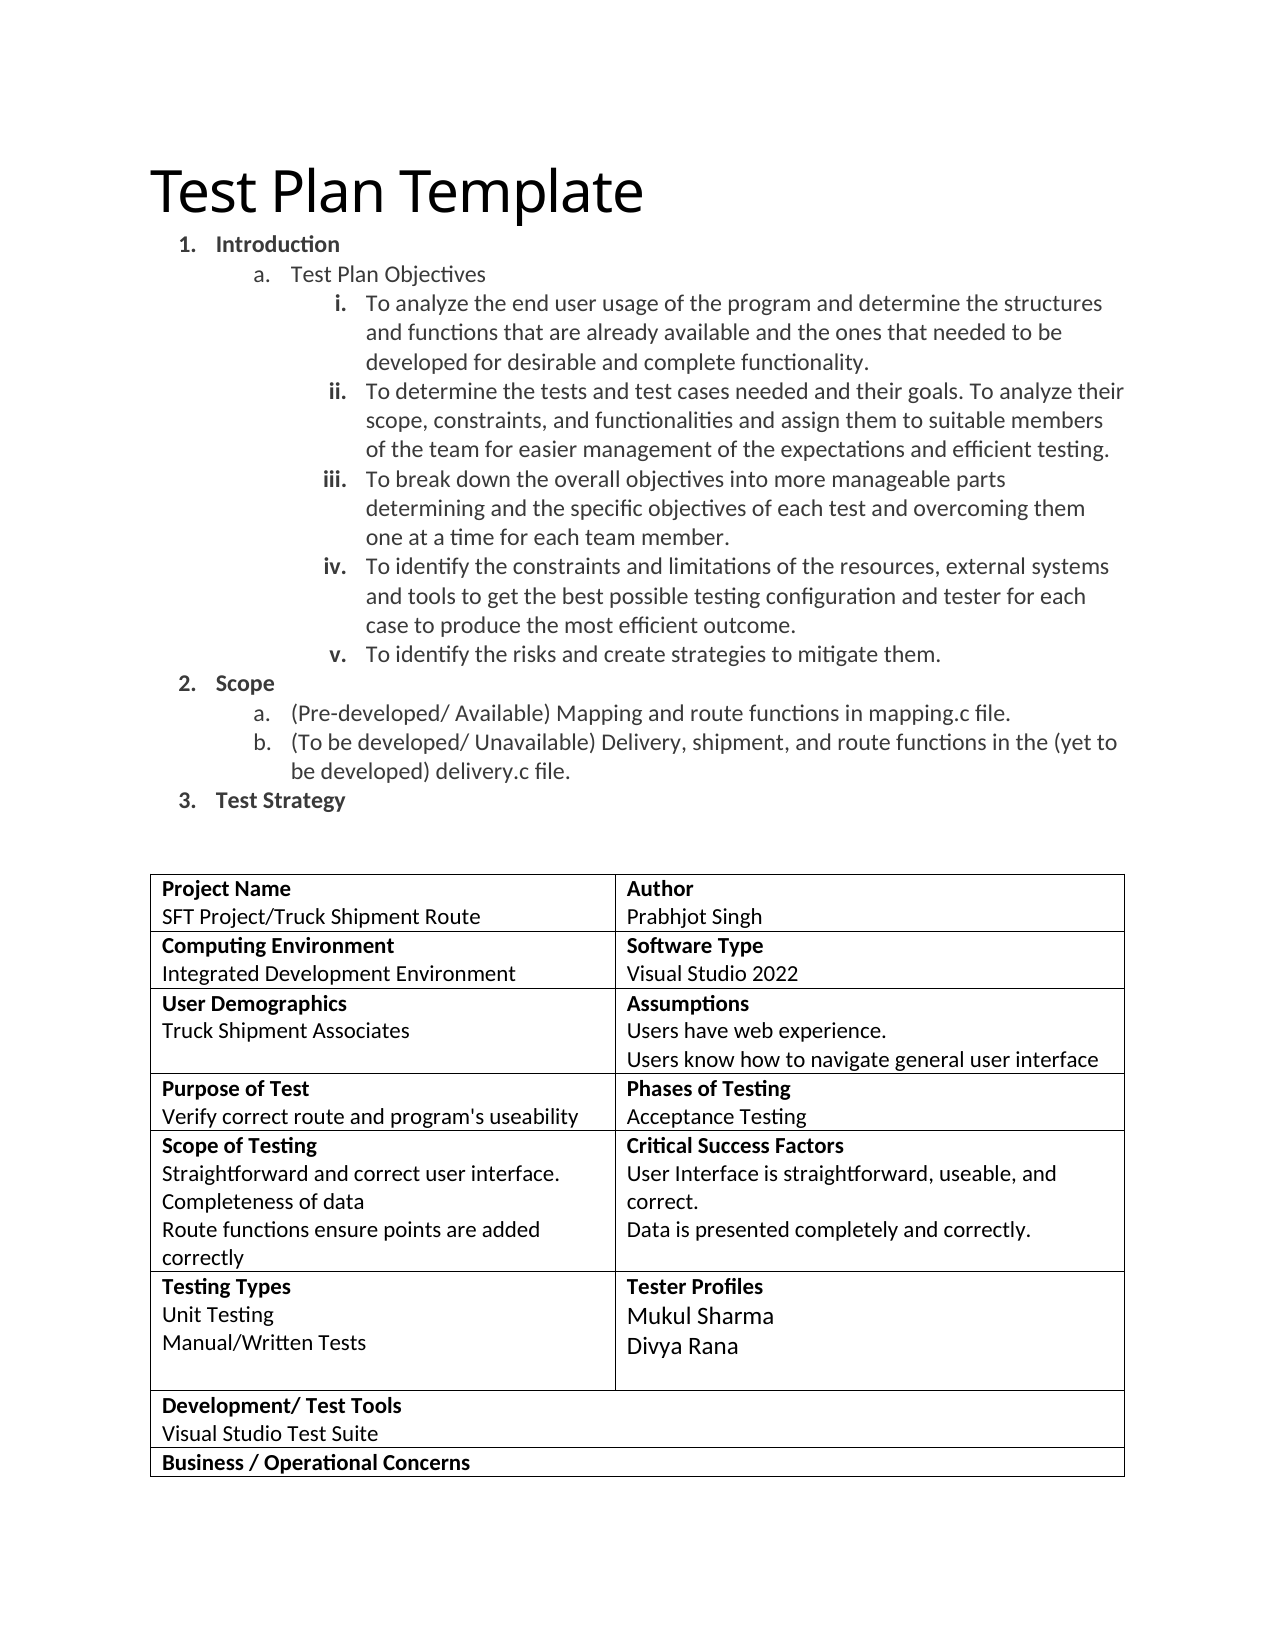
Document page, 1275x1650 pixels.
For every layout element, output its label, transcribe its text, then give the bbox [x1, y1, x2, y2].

list To identify the risks and create strategies to mitigate them. [347, 639, 1125, 668]
list (Pre-developed/ Available) Mapping and route functions in mapping.c file. [253, 698, 1125, 727]
table_cell Software Type Visual Studio 2022 [616, 932, 1124, 988]
table_cell User Demographics Truck Shipment Associates [151, 989, 615, 1073]
table_cell Purpose of Test Verify correct route and program's useability [151, 1074, 615, 1130]
table_cell Development/ Test Tools Visual Studio Test Suite [151, 1391, 1124, 1447]
table_cell Testing Types Unit Testing Manual/Written Tests [151, 1272, 615, 1390]
list To analyze the end user usage of the program and determine the structures and functions that are already available and the ones that needed to be developed for desirable and complete functionality. [347, 288, 1125, 376]
list (To be developed/ Unavailable) Delivery, shipment, and route functions in the (yet to be developed) delivery.c file. [253, 727, 1125, 786]
list Test Plan Objectives [253, 259, 1125, 288]
table_cell Assumptions Users have web experience. Users know how to navigate general user interface [616, 989, 1124, 1073]
list Scope [178, 668, 1125, 698]
table_cell Tester Profiles Mukul Sharma Divya Rana [616, 1272, 1124, 1390]
table_cell Scope of Testing Straightforward and correct user interface. Completeness of data Route functions ensure points are added correctly [151, 1131, 615, 1271]
table_cell Phases of Testing Acceptance Testing [616, 1074, 1124, 1130]
table_header Project Name SFT Project/Truck Shipment Route [151, 875, 615, 931]
list To break down the overall objectives into more manageable parts determining and the specific objectives of each test and overcoming them one at a time for each team member. [347, 464, 1125, 551]
table_cell Computing Environment Integrated Development Environment [151, 932, 615, 988]
list To determine the tests and test cases needed and their goals. To analyze their scope, constraints, and functionalities and assign them to suitable members of the team for easier management of the expectations and efficient testing. [347, 376, 1125, 464]
list Test Strategy [178, 786, 1125, 815]
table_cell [151, 1448, 1124, 1476]
list Introduction [178, 229, 1125, 259]
title Test Plan Template [150, 150, 1125, 229]
table_cell Critical Success Factors User Interface is straightforward, useable, and correct. Data is presented completely and correctly. [616, 1131, 1124, 1271]
table_header Author Prabhjot Singh [616, 875, 1124, 931]
list To identify the constraints and limitations of the resources, external systems and tools to get the best possible testing configuration and tester for each case to produce the most efficient outcome. [347, 551, 1125, 639]
